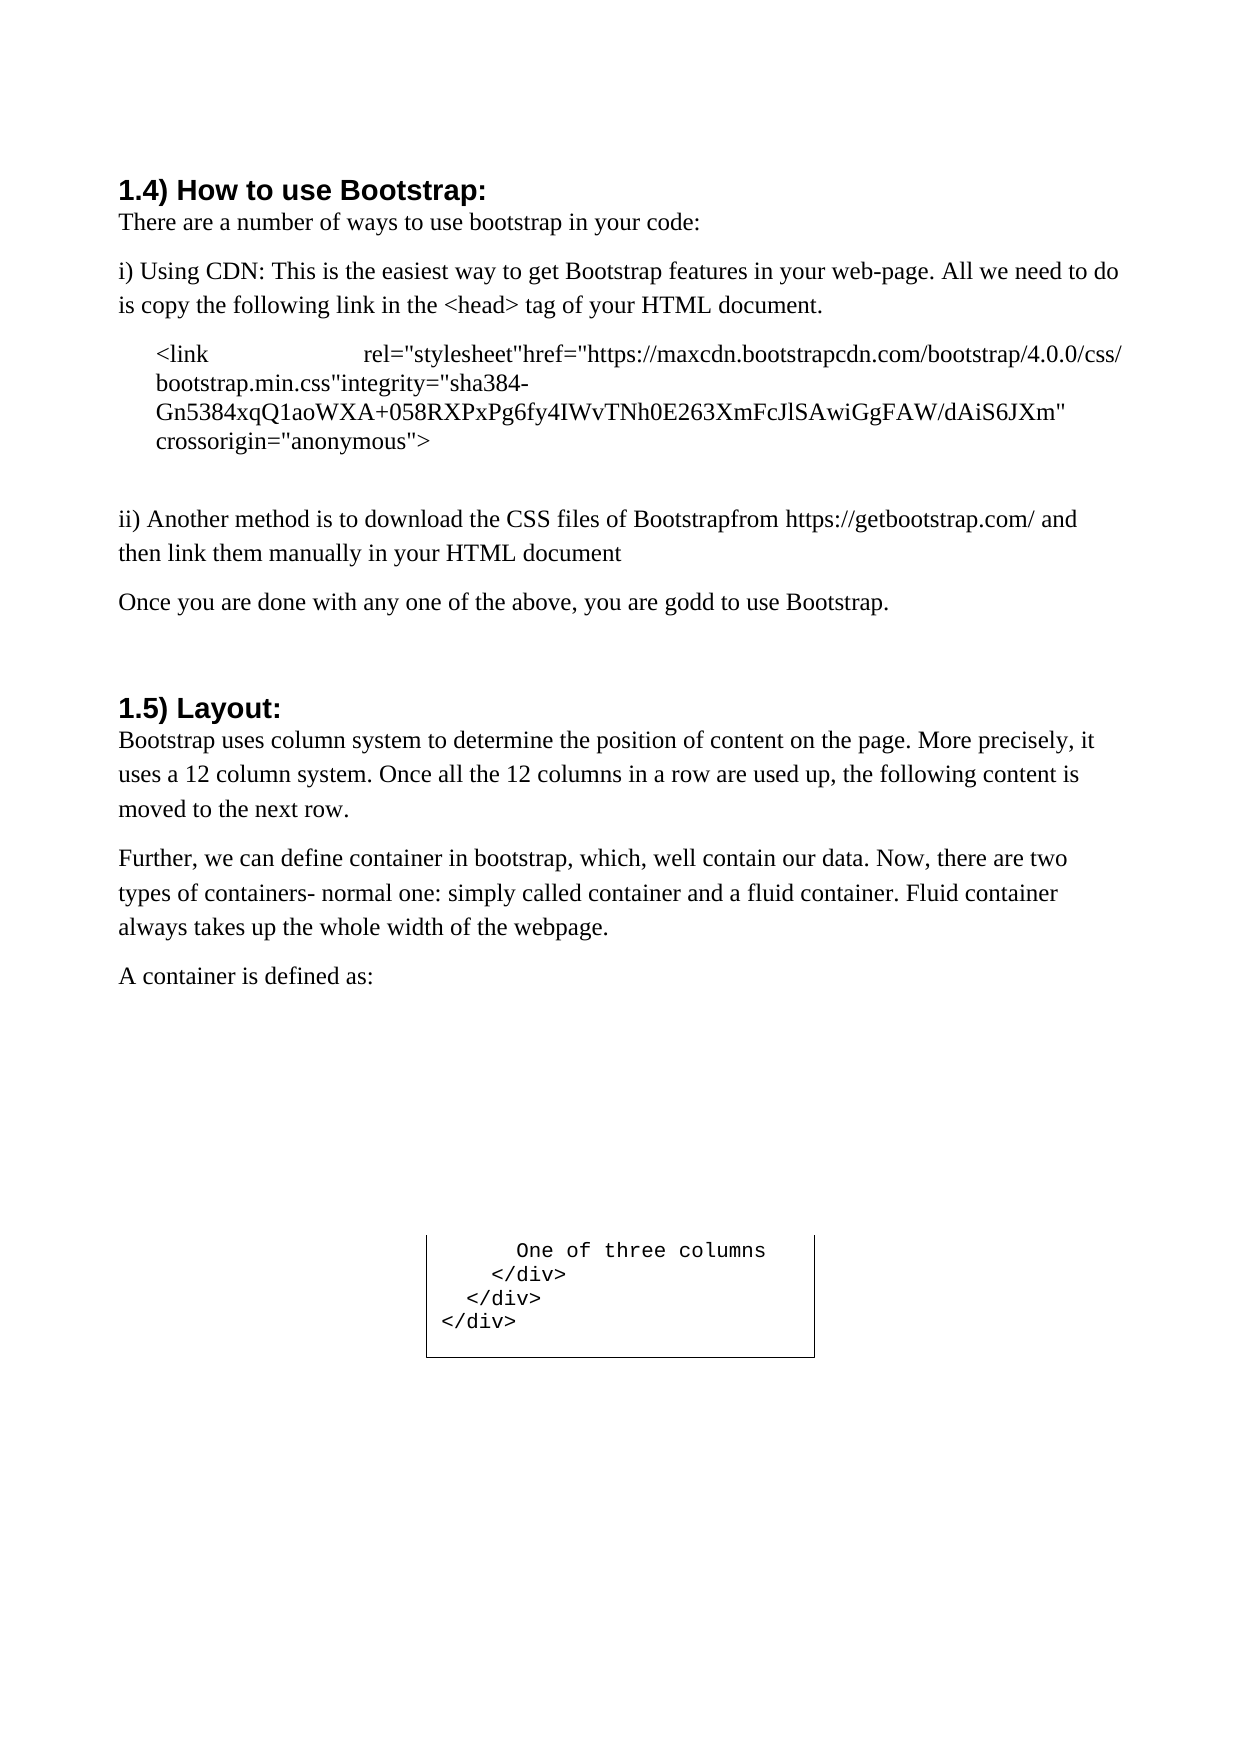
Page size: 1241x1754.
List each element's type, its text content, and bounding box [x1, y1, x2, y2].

subtitle 1.4) How to use Bootstrap: [118, 173, 1122, 207]
subtitle 1.5) Layout: [118, 692, 1122, 725]
text i) Using CDN: This is the easiest way to get Bootstrap features in your web-page. All we need to do is copy the following link in the <head> tag of your HTML document. [118, 256, 1122, 319]
text <link rel="stylesheet"href="https://maxcdn.bootstrapcdn.com/bootstrap/4.0.0/css/bootstrap.min.css"integrity="sha384-Gn5384xqQ1aoWXA+058RXPxPg6fy4IWvTNh0E263XmFcJlSAwiGgFAW/dAiS6JXm" crossorigin="anonymous"> [156, 339, 1122, 454]
text Bootstrap uses column system to determine the position of content on the page. More precisely, it uses a 12 column system. Once all the 12 columns in a row are used up, the following content is moved to the next row. [118, 725, 1122, 823]
text Further, we can define container in bootstrap, which, well contain our data. Now, there are two types of containers- normal one: simply called container and a fluid container. Fluid container always takes up the whole width of the webpage. [118, 843, 1122, 941]
text ii) Another method is to download the CSS files of Bootstrapfrom https://getbootstrap.com/ and then link them manually in your HTML document [118, 504, 1122, 567]
text Once you are done with any one of the above, you are godd to use Bootstrap. [118, 587, 1122, 616]
text There are a number of ways to use bootstrap in your code: [118, 207, 1122, 236]
text A container is defined as: [118, 961, 1122, 990]
